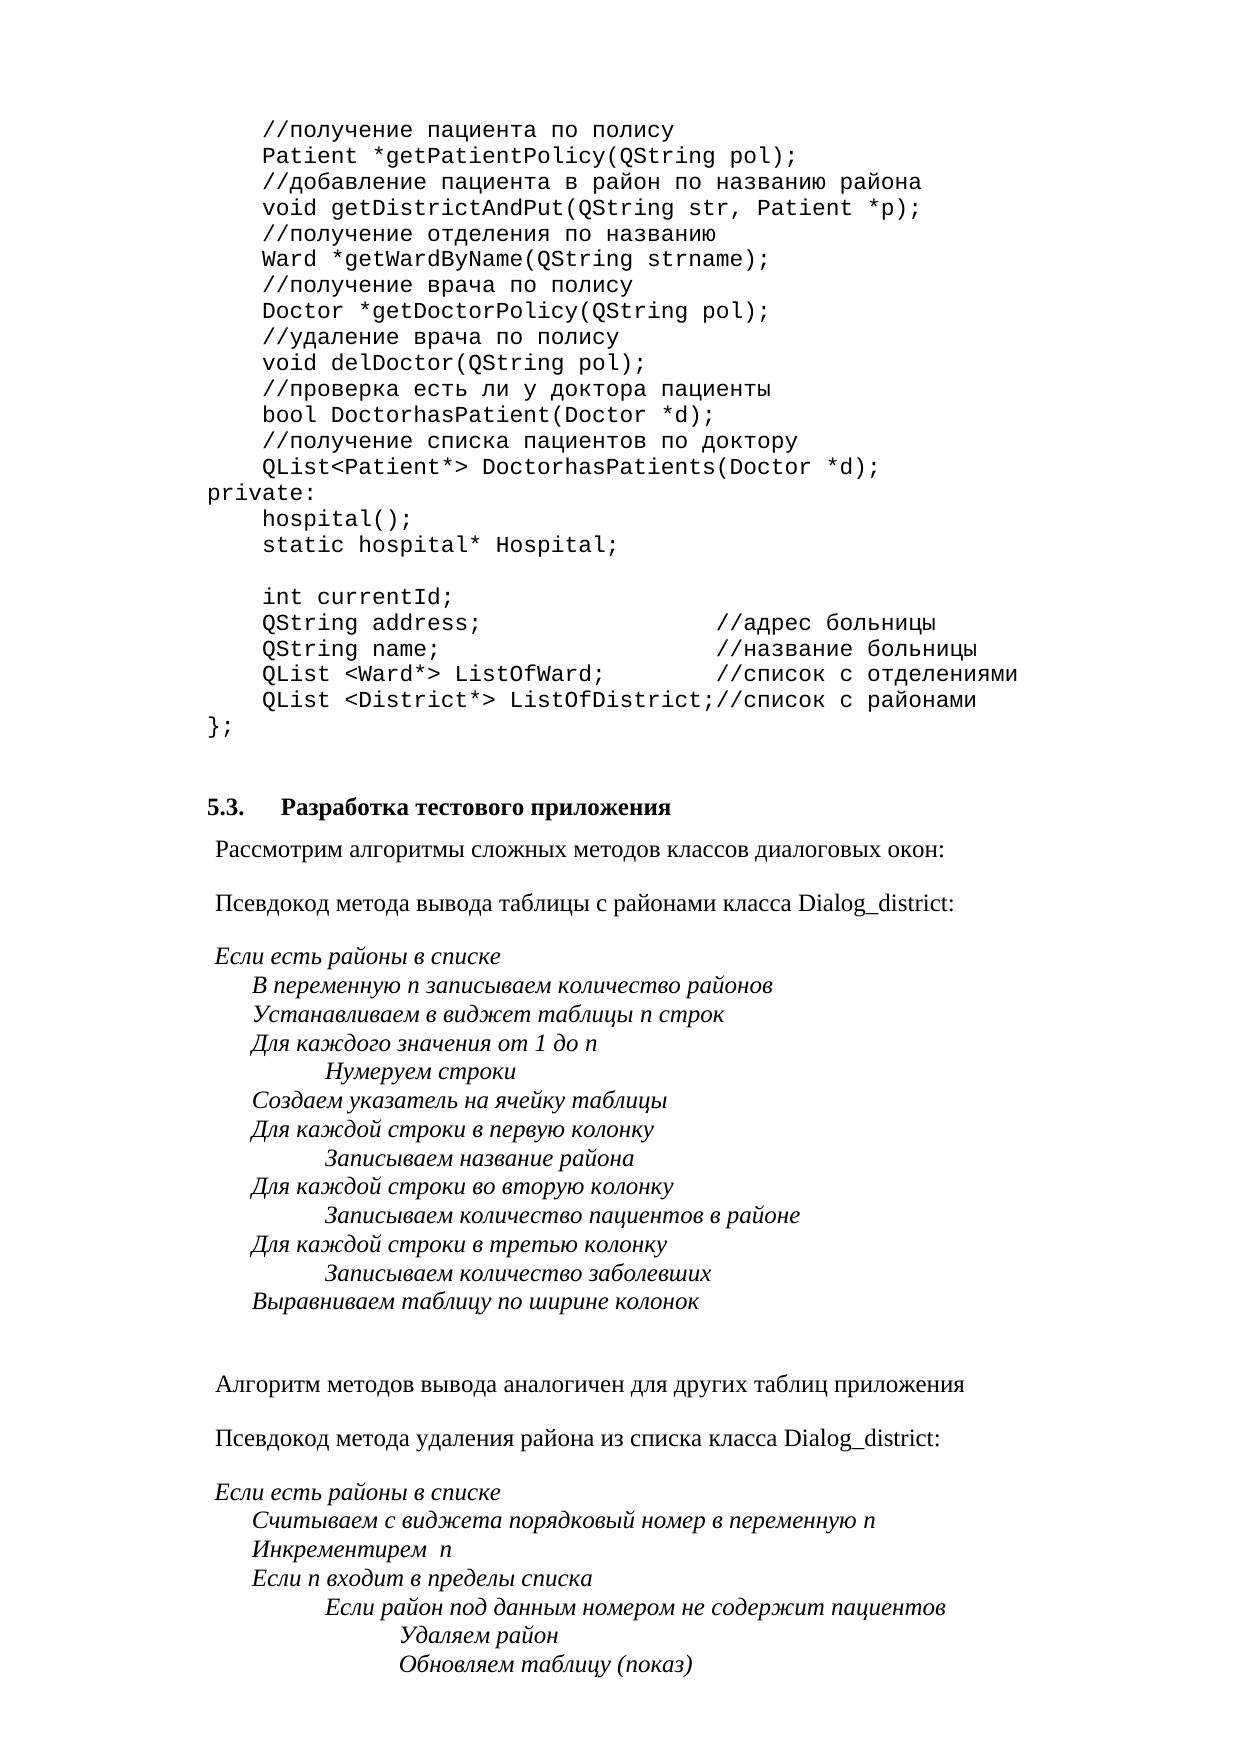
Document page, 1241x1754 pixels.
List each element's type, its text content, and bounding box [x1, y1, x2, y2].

text Записываем количество пациентов в районе [214, 1200, 1152, 1229]
text В переменную n записываем количество районов [214, 970, 1152, 999]
text Рассмотрим алгоритмы сложных методов классов диалоговых окон: [215, 834, 1152, 862]
text Считываем с виджета порядковый номер в переменную n [214, 1506, 1152, 1534]
text QList <Ward*> ListOfWard; //список с отделениями [207, 663, 1152, 689]
text Обновляем таблицу (показ) [214, 1649, 1152, 1678]
text static hospital* Hospital; [207, 533, 1152, 559]
text Для каждого значения от 1 до n [214, 1028, 1152, 1056]
text QString address; //адрес больницы [207, 611, 1152, 637]
text Псевдокод метода удаления района из списка класса Dialog_district: [215, 1423, 1152, 1452]
text Для каждой строки в первую колонку [214, 1114, 1152, 1143]
text Выравниваем таблицу по ширине колонок [214, 1286, 1152, 1315]
text Для каждой строки в третью колонку [214, 1229, 1152, 1258]
text bool DoctorhasPatient(Doctor *d); [207, 403, 1152, 429]
text void getDistrictAndPut(QString str, Patient *p); [207, 196, 1152, 222]
text Если n входит в пределы списка [214, 1563, 1152, 1592]
text Записываем количество заболевших [214, 1258, 1152, 1286]
text int currentId; [207, 585, 1152, 611]
text Псевдокод метода вывода таблицы с районами класса Dialog_district: [215, 888, 1152, 916]
text Инкрементирем n [214, 1534, 1152, 1563]
subtitle Разработка тестового приложения [207, 792, 1152, 821]
text QString name; //название больницы [207, 637, 1152, 663]
text //получение списка пациентов по доктору [207, 429, 1152, 455]
text QList <District*> ListOfDistrict;//список с районами [207, 689, 1152, 715]
text //проверка есть ли у доктора пациенты [207, 377, 1152, 403]
text Создаем указатель на ячейку таблицы [214, 1085, 1152, 1114]
text Doctor *getDoctorPolicy(QString pol); [207, 300, 1152, 326]
text Ward *getWardByName(QString strname); [207, 248, 1152, 274]
text //удаление врача по полису [207, 326, 1152, 352]
text Нумеруем строки [214, 1056, 1152, 1085]
text Если район под данным номером не содержит пациентов [214, 1592, 1152, 1621]
text Если есть районы в списке [214, 1477, 1152, 1506]
text //получение отделения по названию [207, 222, 1152, 248]
text void delDoctor(QString pol); [207, 352, 1152, 377]
text hospital(); [207, 507, 1152, 533]
text Patient *getPatientPolicy(QString pol); [207, 144, 1152, 170]
text QList<Patient*> DoctorhasPatients(Doctor *d); [207, 455, 1152, 481]
text Устанавливаем в виджет таблицы n строк [214, 999, 1152, 1028]
text Удаляем район [214, 1621, 1152, 1649]
text }; [207, 715, 1152, 741]
text Записываем название района [214, 1143, 1152, 1171]
text //добавление пациента в район по названию района [207, 170, 1152, 196]
text Алгоритм методов вывода аналогичен для других таблиц приложения [215, 1369, 1152, 1398]
text Для каждой строки во вторую колонку [214, 1171, 1152, 1200]
text //получение пациента по полису [207, 118, 1152, 144]
text Если есть районы в списке [214, 941, 1152, 970]
text private: [207, 481, 1152, 507]
text //получение врача по полису [207, 274, 1152, 300]
